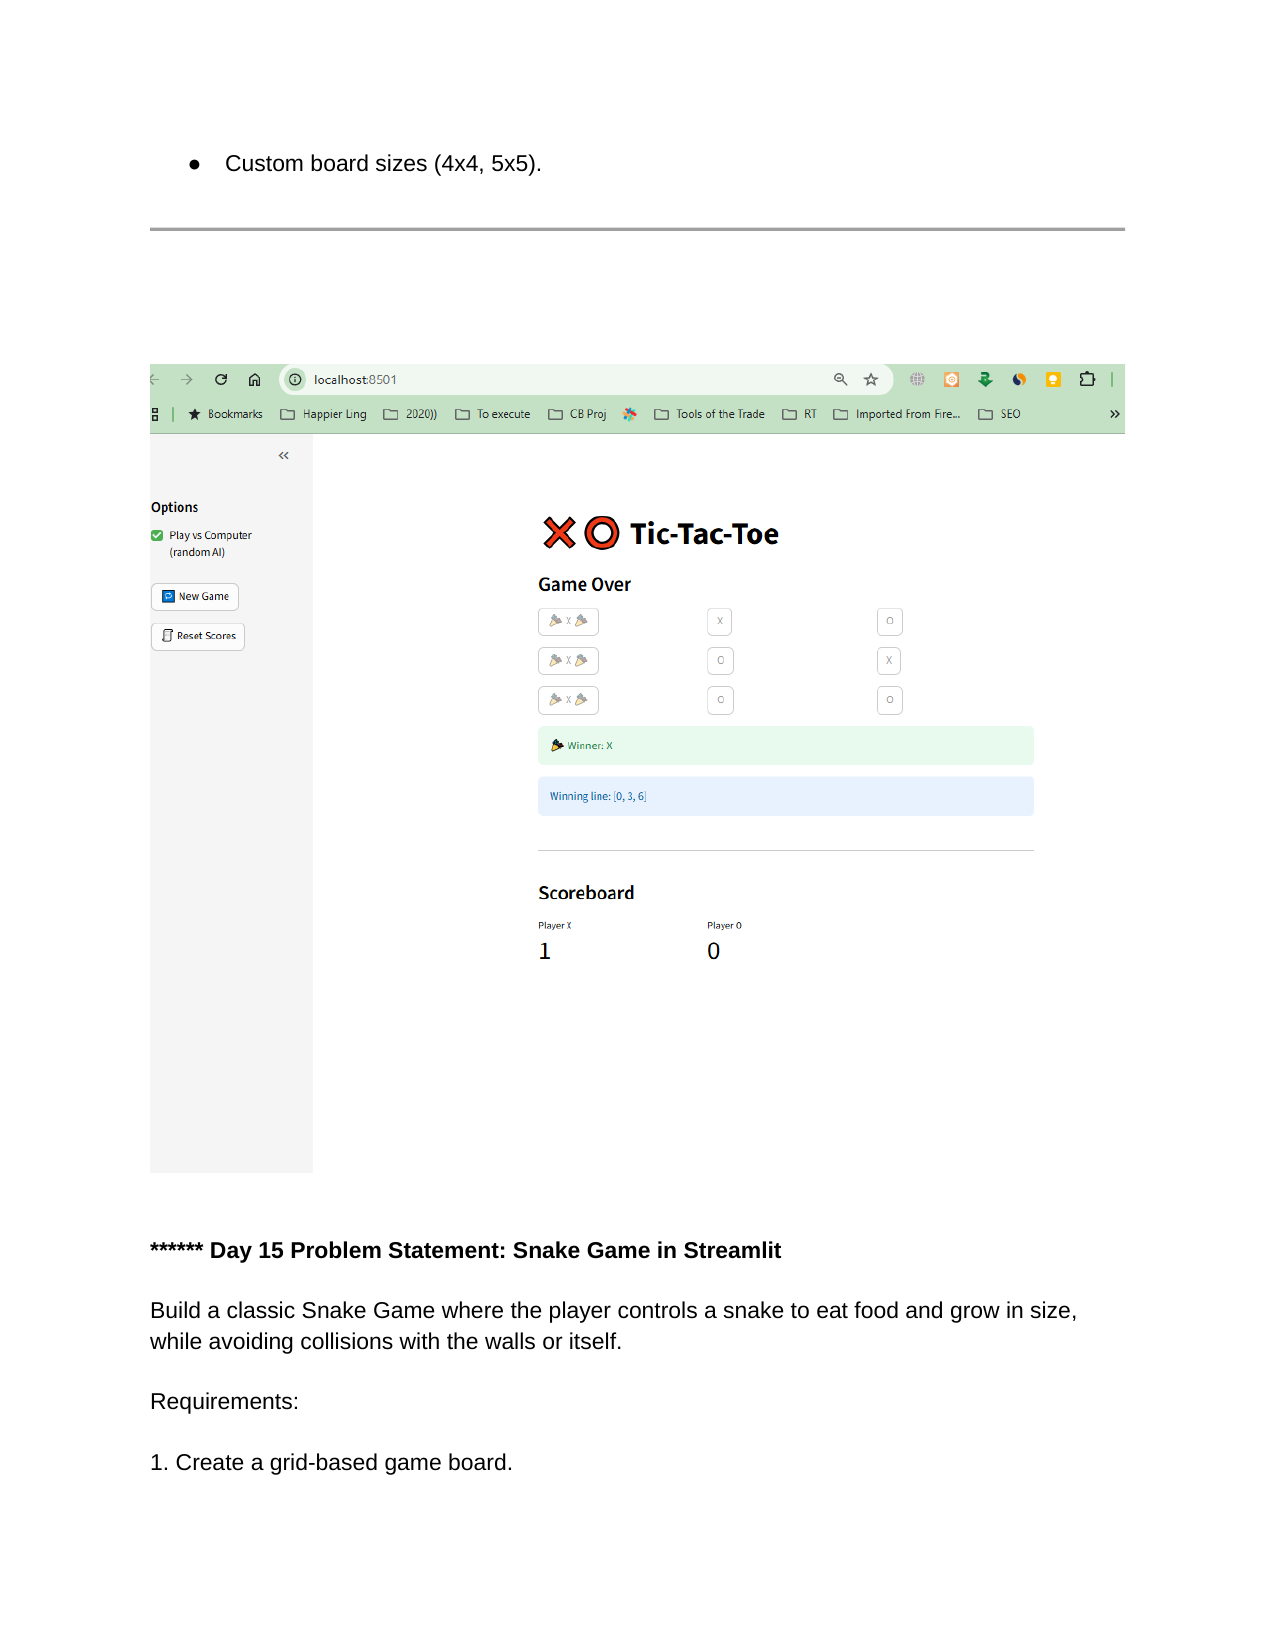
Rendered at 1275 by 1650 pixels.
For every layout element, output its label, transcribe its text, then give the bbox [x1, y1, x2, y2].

picture [150, 364, 1125, 1173]
text 1. Create a grid-based game board. [150, 1448, 1125, 1475]
text ****** Day 15 Problem Statement: Snake Game in Streamlit [150, 1237, 1125, 1263]
text Requirements: [150, 1388, 1125, 1414]
list Custom board sizes (4x4, 5x5). [187, 150, 1125, 203]
text Build a classic Snake Game where the player controls a snake to eat food and grow in size, while avoiding collisions with the walls or itself. [150, 1297, 1125, 1354]
